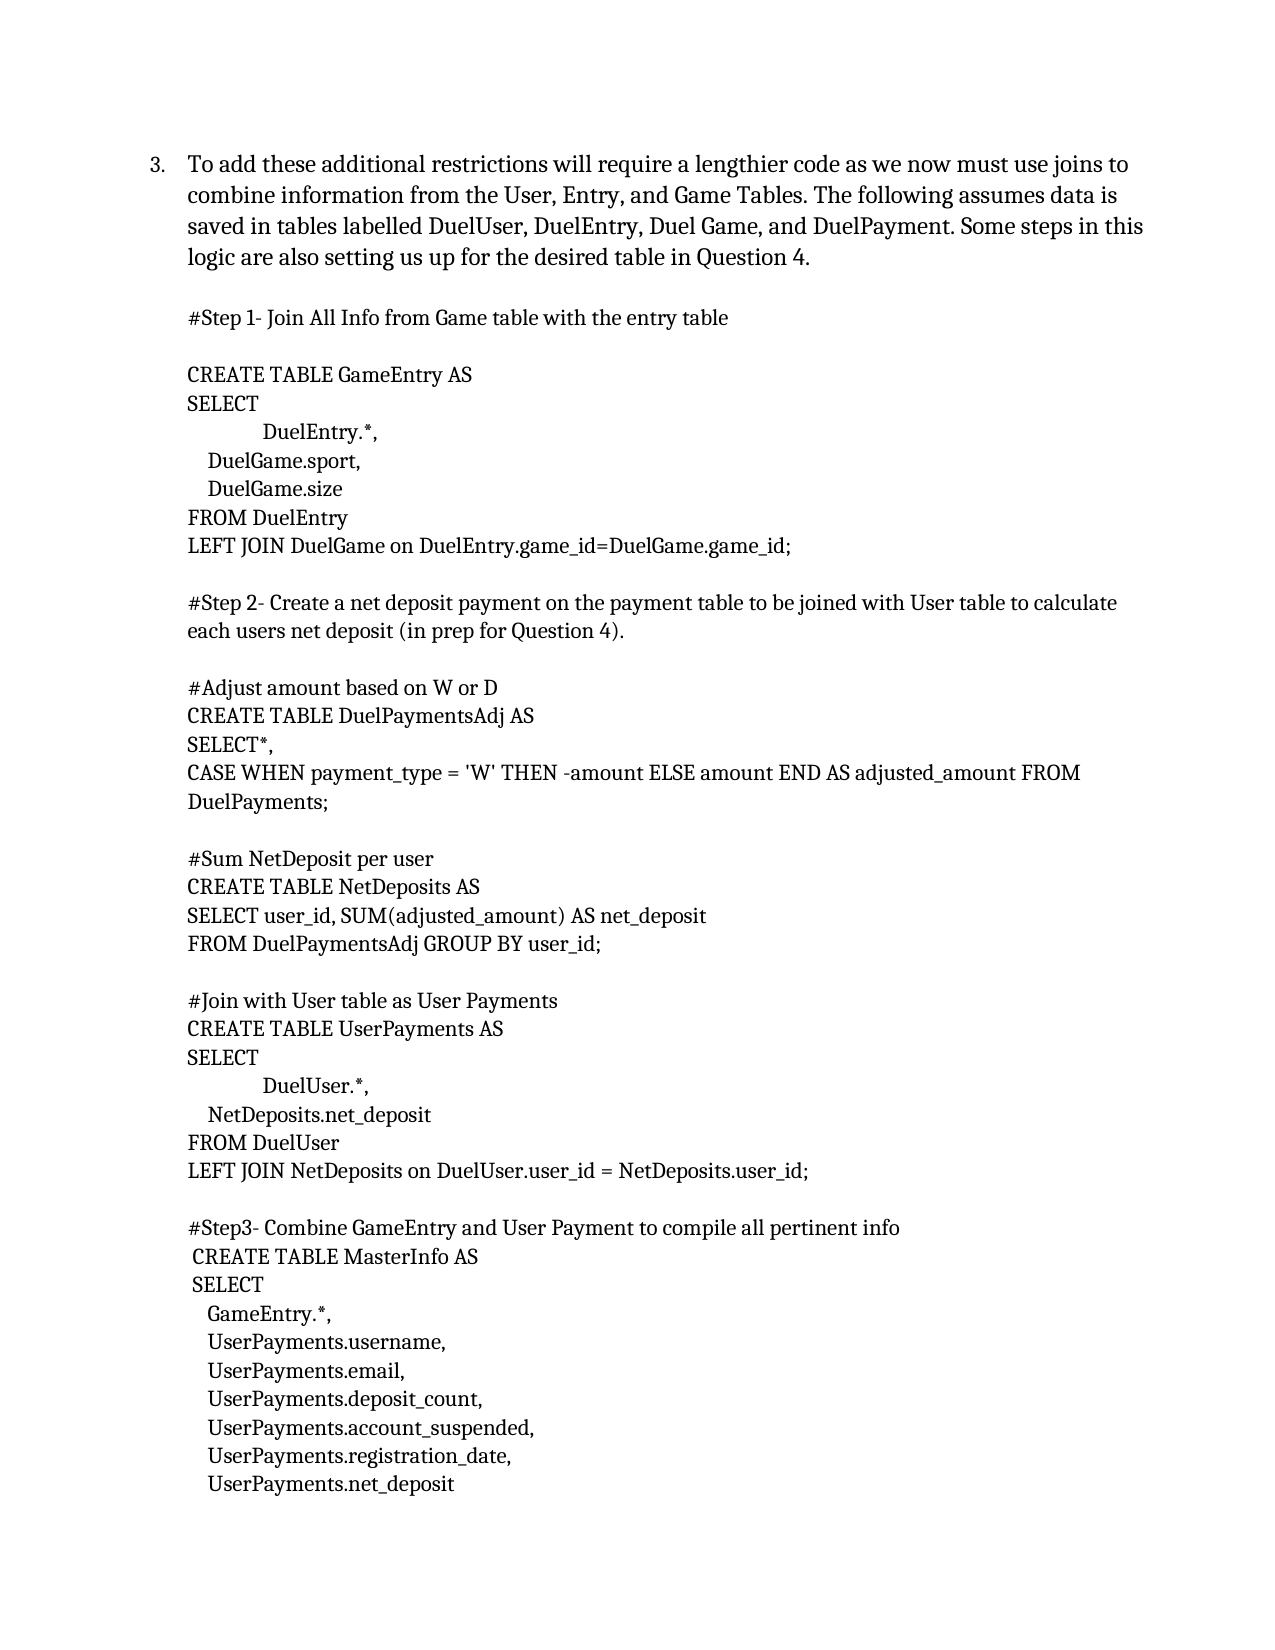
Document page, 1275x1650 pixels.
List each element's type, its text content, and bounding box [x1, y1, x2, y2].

list CREATE TABLE UserPayments AS [187, 1016, 1162, 1042]
list SELECT [187, 1272, 1162, 1298]
list NetDeposits.net_deposit [187, 1101, 1162, 1128]
list CREATE TABLE GameEntry AS [187, 362, 1162, 388]
list #Sum NetDeposit per user [187, 846, 1162, 872]
list SELECT*, [187, 732, 1162, 758]
list UserPayments.account_suspended, [187, 1414, 1162, 1441]
list CREATE TABLE DuelPaymentsAdj AS [187, 703, 1162, 730]
list SELECT user_id, SUM(adjusted_amount) AS net_deposit [187, 902, 1162, 929]
list LEFT JOIN DuelGame on DuelEntry.game_id=DuelGame.game_id; [187, 533, 1162, 559]
list To add these additional restrictions will require a lengthier code as we now must use joins to combine information from the User, Entry, and Game Tables. The following assumes data is saved in tables labelled DuelUser, DuelEntry, Duel Game, and DuelPayment. Some steps in this logic are also setting us up for the desired table in Question 4. [150, 150, 1162, 272]
list GameEntry.*, [187, 1301, 1162, 1327]
list SELECT [187, 391, 1162, 417]
list FROM DuelEntry [187, 504, 1162, 531]
list SELECT [187, 1044, 1162, 1071]
list DuelGame.sport, [187, 447, 1162, 474]
list FROM DuelPaymentsAdj GROUP BY user_id; [187, 931, 1162, 957]
list #Step 1- Join All Info from Game table with the entry table [187, 305, 1162, 332]
list UserPayments.username, [187, 1329, 1162, 1355]
list UserPayments.deposit_count, [187, 1386, 1162, 1412]
list DuelUser.*, [187, 1073, 1162, 1099]
list UserPayments.email, [187, 1357, 1162, 1384]
list CREATE TABLE MasterInfo AS [187, 1244, 1162, 1270]
list FROM DuelUser [187, 1130, 1162, 1156]
list UserPayments.net_deposit [187, 1471, 1162, 1497]
list UserPayments.registration_date, [187, 1443, 1162, 1469]
list LEFT JOIN NetDeposits on DuelUser.user_id = NetDeposits.user_id; [187, 1158, 1162, 1185]
list #Step 2- Create a net deposit payment on the payment table to be joined with User table to calculate each users net deposit (in prep for Question 4). [187, 589, 1162, 644]
list CASE WHEN payment_type = 'W' THEN -amount ELSE amount END AS adjusted_amount FROM DuelPayments; [187, 760, 1162, 815]
list CREATE TABLE NetDeposits AS [187, 874, 1162, 900]
list #Join with User table as User Payments [187, 988, 1162, 1014]
list DuelGame.size [187, 476, 1162, 502]
list DuelEntry.*, [187, 419, 1162, 445]
list #Step3- Combine GameEntry and User Payment to compile all pertinent info [187, 1215, 1162, 1242]
list #Adjust amount based on W or D [187, 675, 1162, 701]
